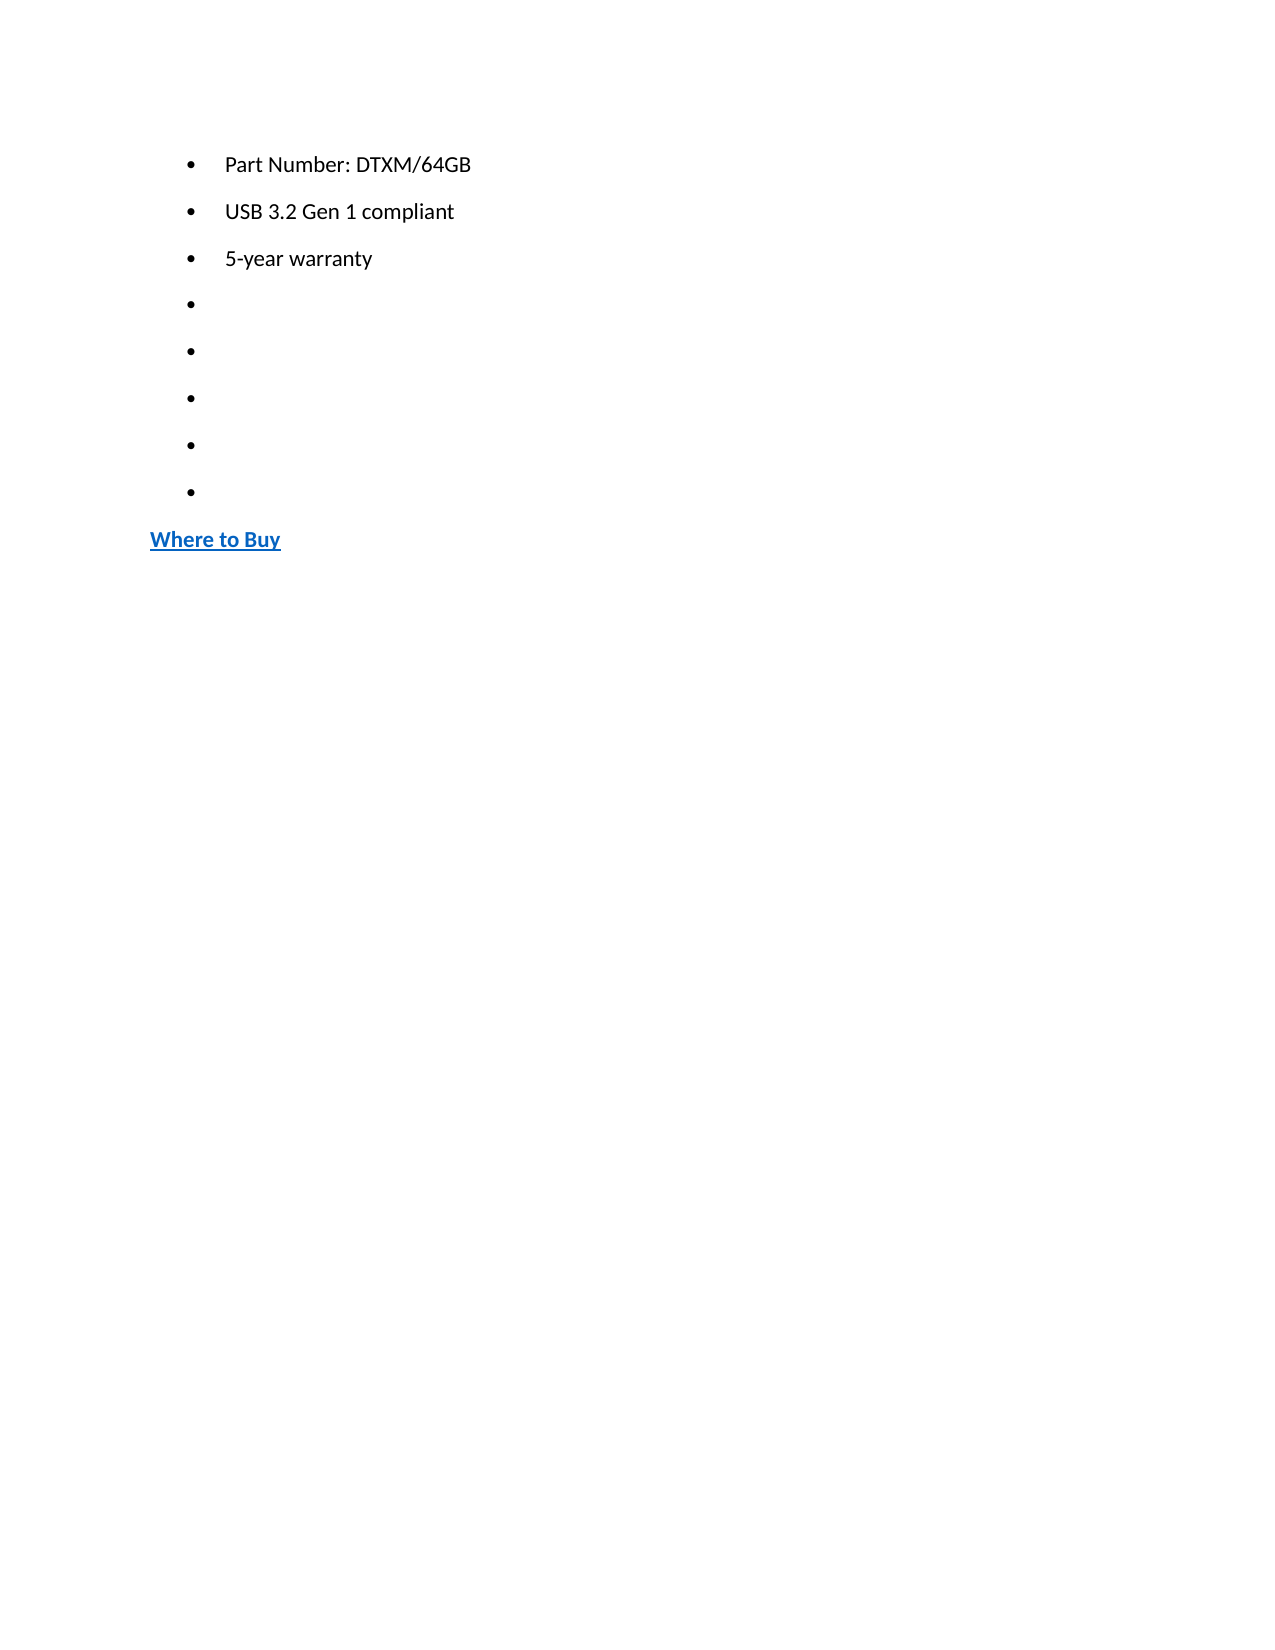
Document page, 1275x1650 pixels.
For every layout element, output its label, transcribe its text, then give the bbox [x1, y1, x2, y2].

text Where to Buy [150, 525, 1125, 553]
list Part Number: DTXM/64GB [187, 150, 1125, 178]
list USB 3.2 Gen 1 compliant [187, 197, 1125, 225]
list 5-year warranty [187, 244, 1125, 272]
